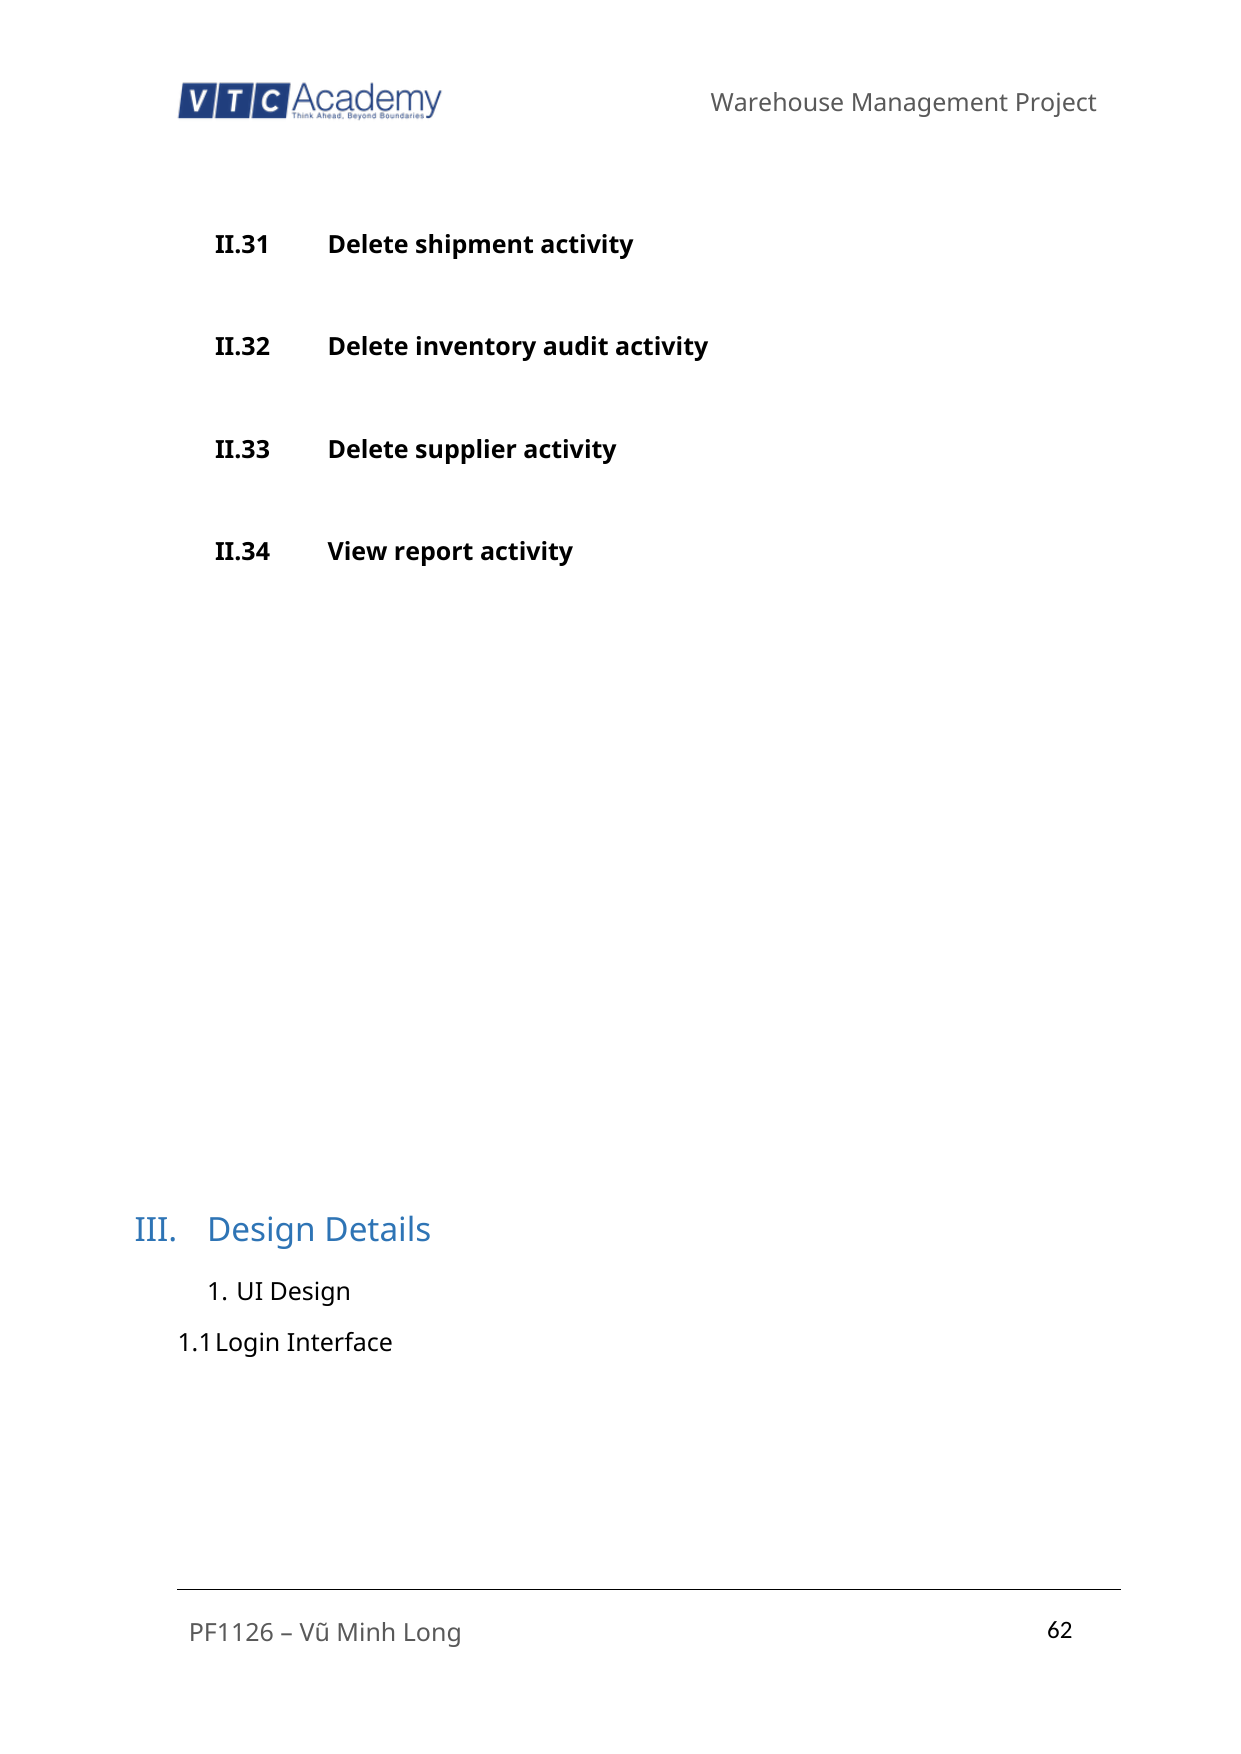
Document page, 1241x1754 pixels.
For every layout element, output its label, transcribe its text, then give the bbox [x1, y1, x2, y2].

picture [169, 75, 451, 128]
subtitle Design Details [177, 1206, 1122, 1251]
list UI Design [207, 1274, 1122, 1308]
list Login Interface [177, 1325, 1122, 1359]
list Delete shipment activity [215, 227, 1122, 261]
list View report activity [215, 533, 1122, 567]
list Delete supplier activity [215, 431, 1122, 465]
list Delete inventory audit activity [215, 329, 1122, 363]
